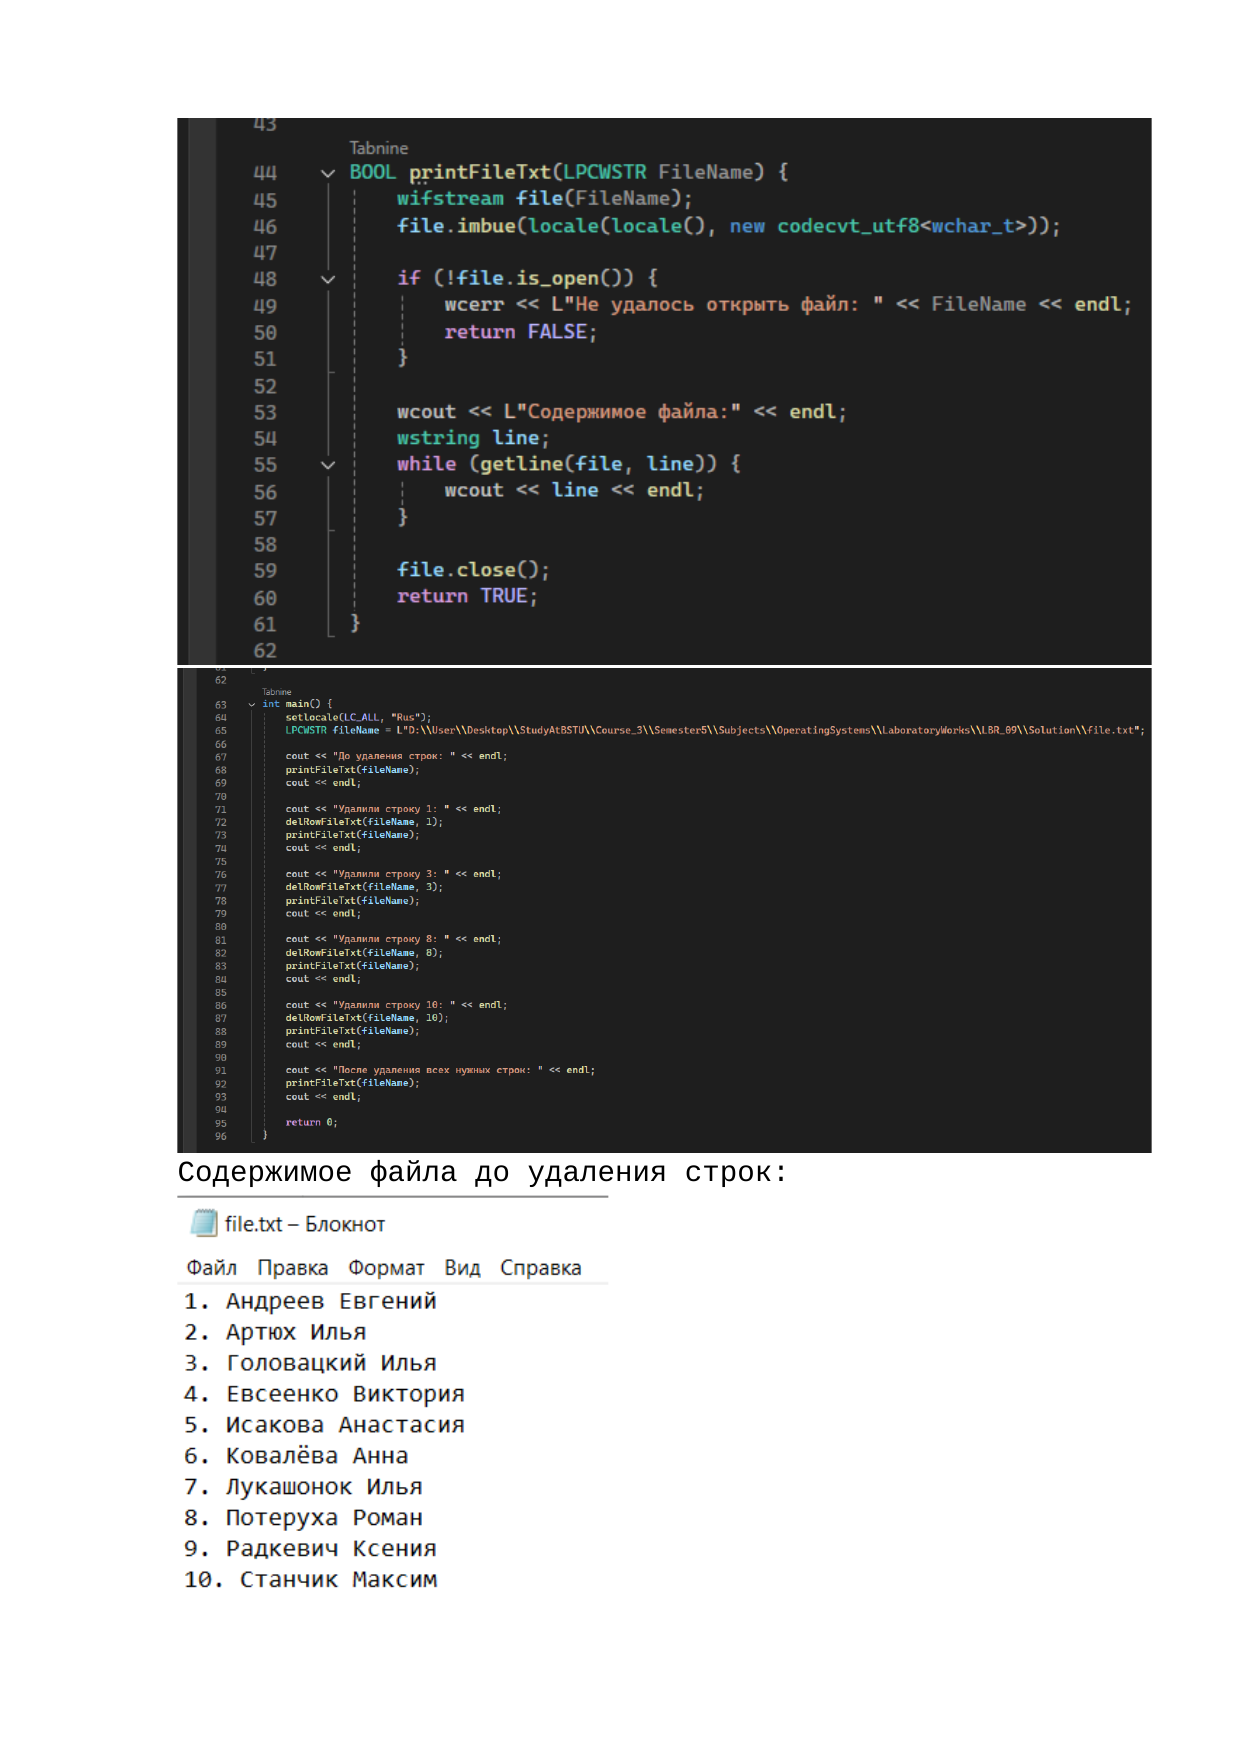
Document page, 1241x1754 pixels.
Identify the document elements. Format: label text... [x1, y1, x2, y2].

picture [177, 668, 1152, 1153]
list Содержимое файла до удаления строк: [177, 1157, 1152, 1190]
picture [177, 118, 1152, 665]
picture [177, 1195, 609, 1628]
